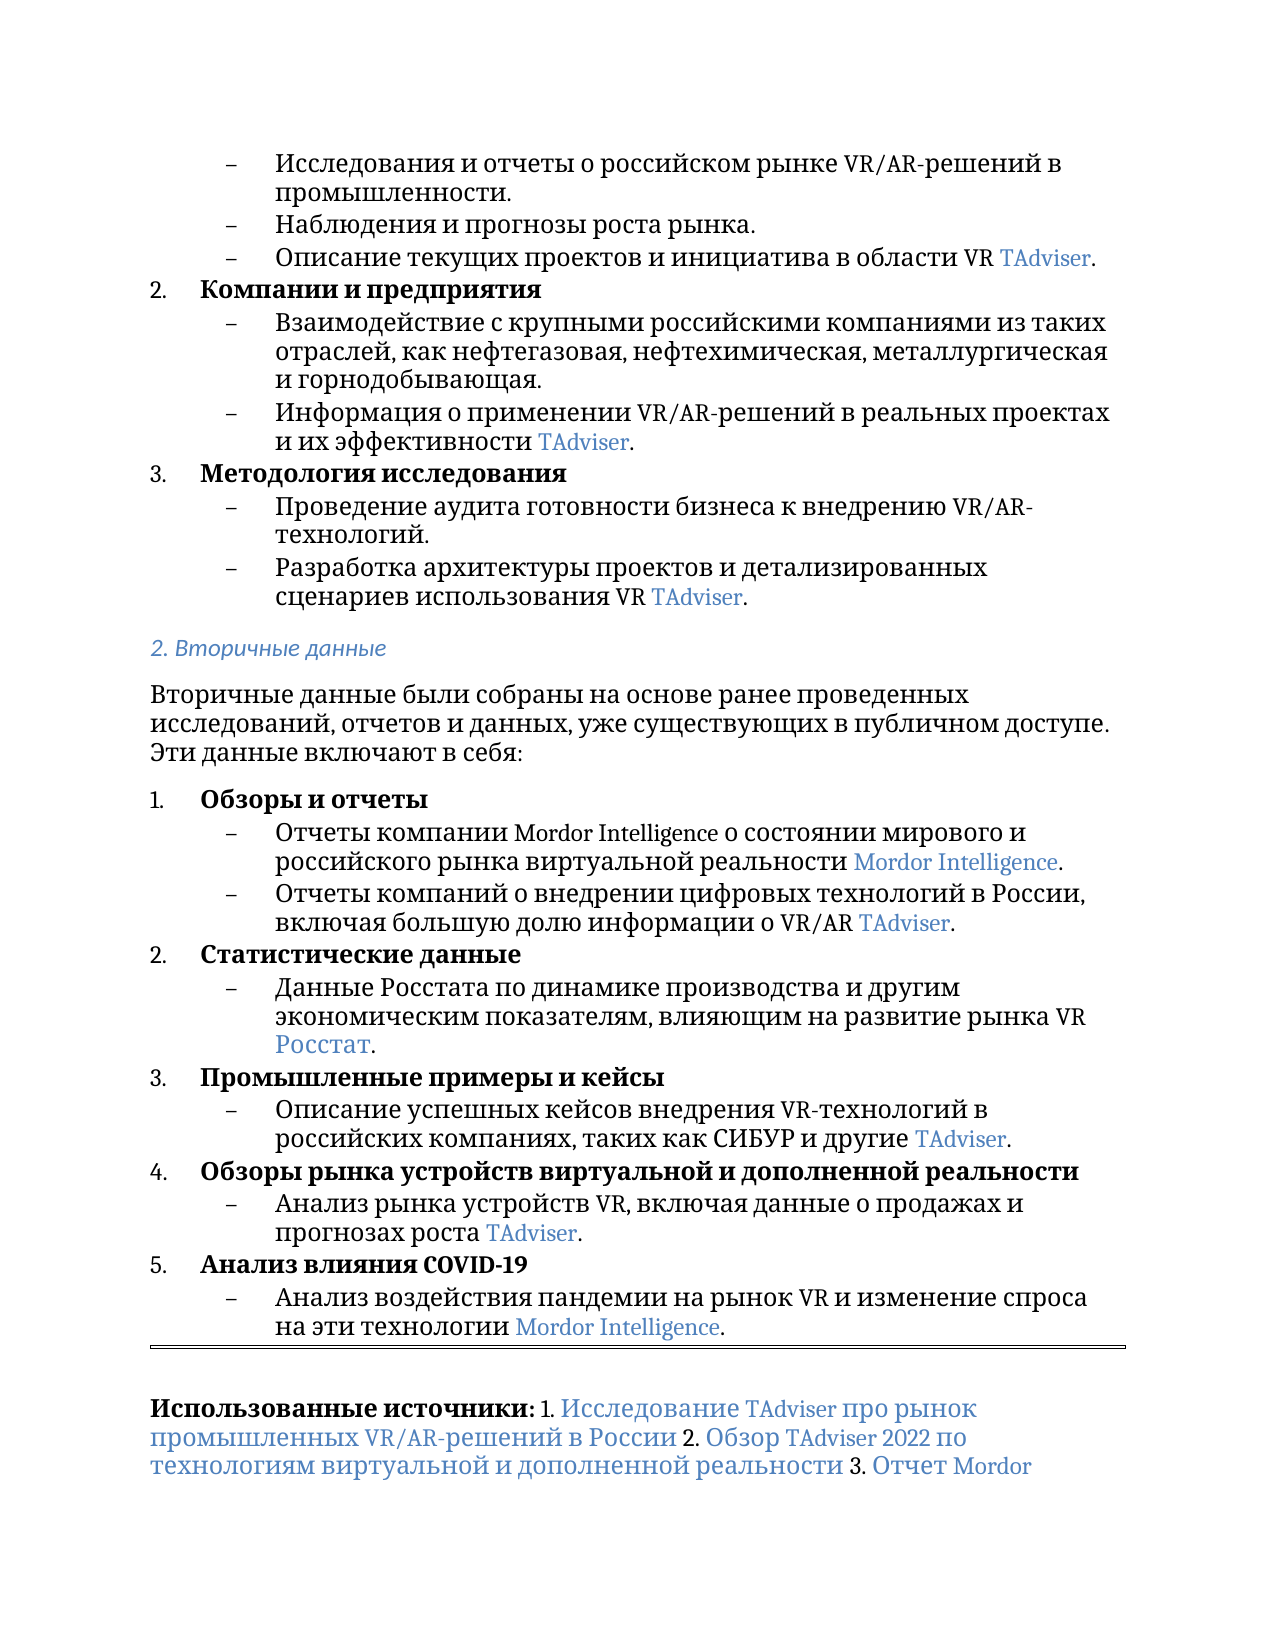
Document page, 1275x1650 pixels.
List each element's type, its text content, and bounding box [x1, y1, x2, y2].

subtitle 2. Вторичные данные [150, 632, 1125, 663]
list Описание текущих проектов и инициатива в области VR TAdviser. [225, 244, 1125, 272]
list Отчеты компаний о внедрении цифровых технологий в России, включая большую долю информации о VR/AR TAdviser. [225, 880, 1125, 938]
list Промышленные примеры и кейсы [150, 1064, 1125, 1093]
list Обзоры рынка устройств виртуальной и дополненной реальности [150, 1158, 1125, 1186]
list Методология исследования [150, 460, 1125, 489]
list Информация о применении VR/AR-решений в реальных проектах и их эффективности TAdviser. [225, 399, 1125, 456]
list Разработка архитектуры проектов и детализированных сценариев использования VR TAdviser. [225, 554, 1125, 611]
list Исследования и отчеты о российском рынке VR/AR-решений в промышленности. [225, 150, 1125, 207]
list Компании и предприятия [150, 276, 1125, 305]
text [150, 1395, 1125, 1481]
list Статистические данные [150, 941, 1125, 970]
list Анализ влияния COVID-19 [150, 1251, 1125, 1280]
list Анализ воздействия пандемии на рынок VR и изменение спроса на эти технологии Mordor Intelligence. [225, 1284, 1125, 1341]
list Проведение аудита готовности бизнеса к внедрению VR/AR-технологий. [225, 492, 1125, 550]
text Вторичные данные были собраны на основе ранее проведенных исследований, отчетов и данных, уже существующих в публичном доступе. Эти данные включают в себя: [150, 681, 1125, 768]
list Наблюдения и прогнозы роста рынка. [225, 211, 1125, 240]
list Описание успешных кейсов внедрения VR-технологий в российских компаниях, таких как СИБУР и другие TAdviser. [225, 1096, 1125, 1154]
list Анализ рынка устройств VR, включая данные о продажах и прогнозах роста TAdviser. [225, 1190, 1125, 1248]
list Обзоры и отчеты [150, 786, 1125, 815]
list Отчеты компании Mordor Intelligence о состоянии мирового и российского рынка виртуальной реальности Mordor Intelligence. [225, 819, 1125, 876]
list Данные Росстата по динамике производства и другим экономическим показателям, влияющим на развитие рынка VR Росстат. [225, 974, 1125, 1060]
list Взаимодействие с крупными российскими компаниями из таких отраслей, как нефтегазовая, нефтехимическая, металлургическая и горнодобывающая. [225, 309, 1125, 395]
